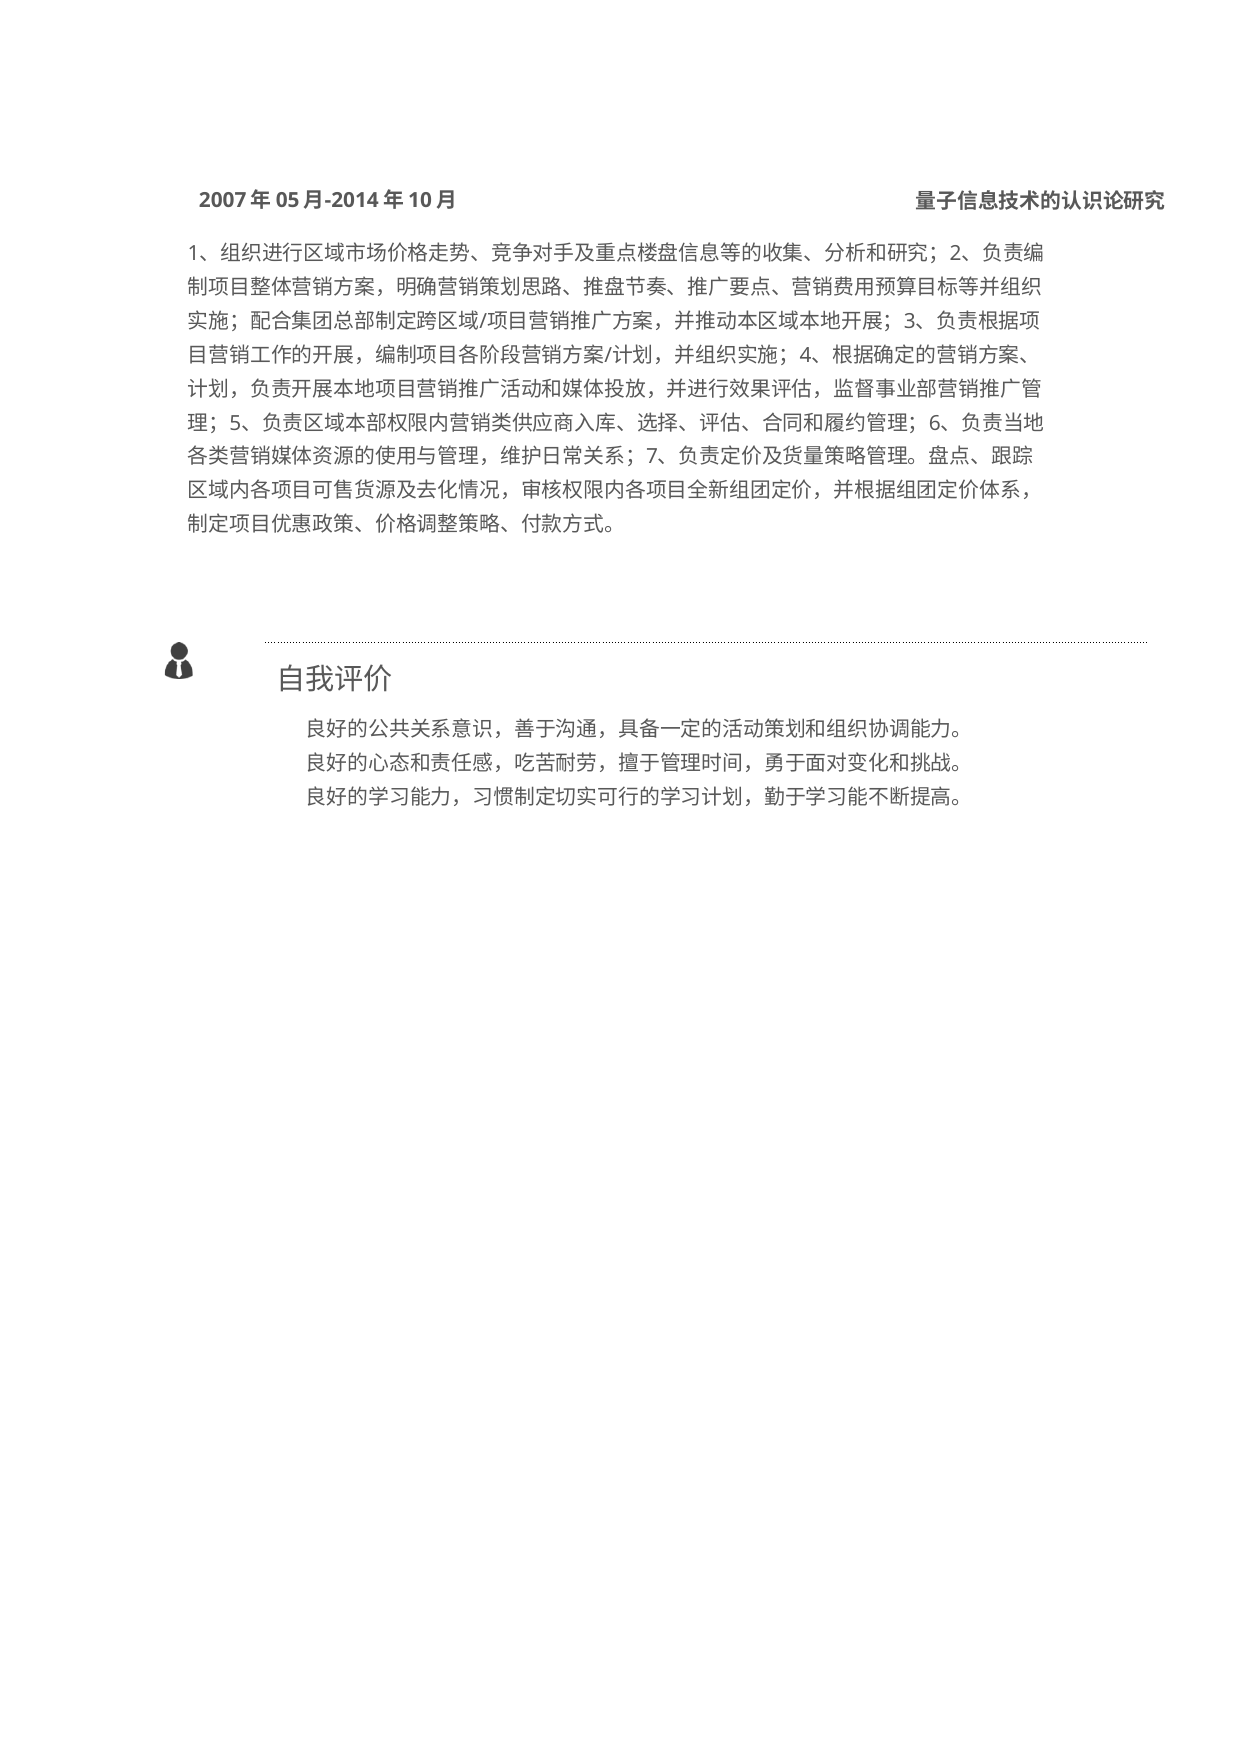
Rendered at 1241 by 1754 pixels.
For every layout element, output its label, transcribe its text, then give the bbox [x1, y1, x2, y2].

text 良好的公共关系意识，善于沟通，具备一定的活动策划和组织协调能力。 [306, 711, 1053, 744]
table_header 量子信息技术的认识论研究 [475, 164, 1177, 234]
text 良好的学习能力，习惯制定切实可行的学习计划，勤于学习能不断提高。 [306, 778, 1053, 812]
text 良好的心态和责任感，吃苦耐劳，擅于管理时间，勇于面对变化和挑战。 [306, 744, 1053, 778]
table_header 自我评价 [265, 642, 1149, 711]
table_header 2007年05月-2014年10月 [188, 164, 475, 234]
picture [164, 642, 193, 679]
table_header [154, 642, 265, 711]
text 1、组织进行区域市场价格走势、竞争对手及重点楼盘信息等的收集、分析和研究；2、负责编制项目整体营销方案，明确营销策划思路、推盘节奏、推广要点、营销费用预算目标等并组织实施；配合集团总部制定跨区域/项目营销推广方案，并推动本区域本地开展；3、负责根据项目营销工作的开展，编制项目各阶段营销方案/计划，并组织实施；4、根据确定的营销方案、计划，负责开展本地项目营销推广活动和媒体投放，并进行效果评估，监督事业部营销推广管理；5、负责区域本部权限内营销类供应商入库、选择、评估、合同和履约管理；6、负责当地各类营销媒体资源的使用与管理，维护日常关系；7、负责定价及货量策略管理。盘点、跟踪区域内各项目可售货源及去化情况，审核权限内各项目全新组团定价，并根据组团定价体系，制定项目优惠政策、价格调整策略、付款方式。 [187, 234, 1053, 540]
